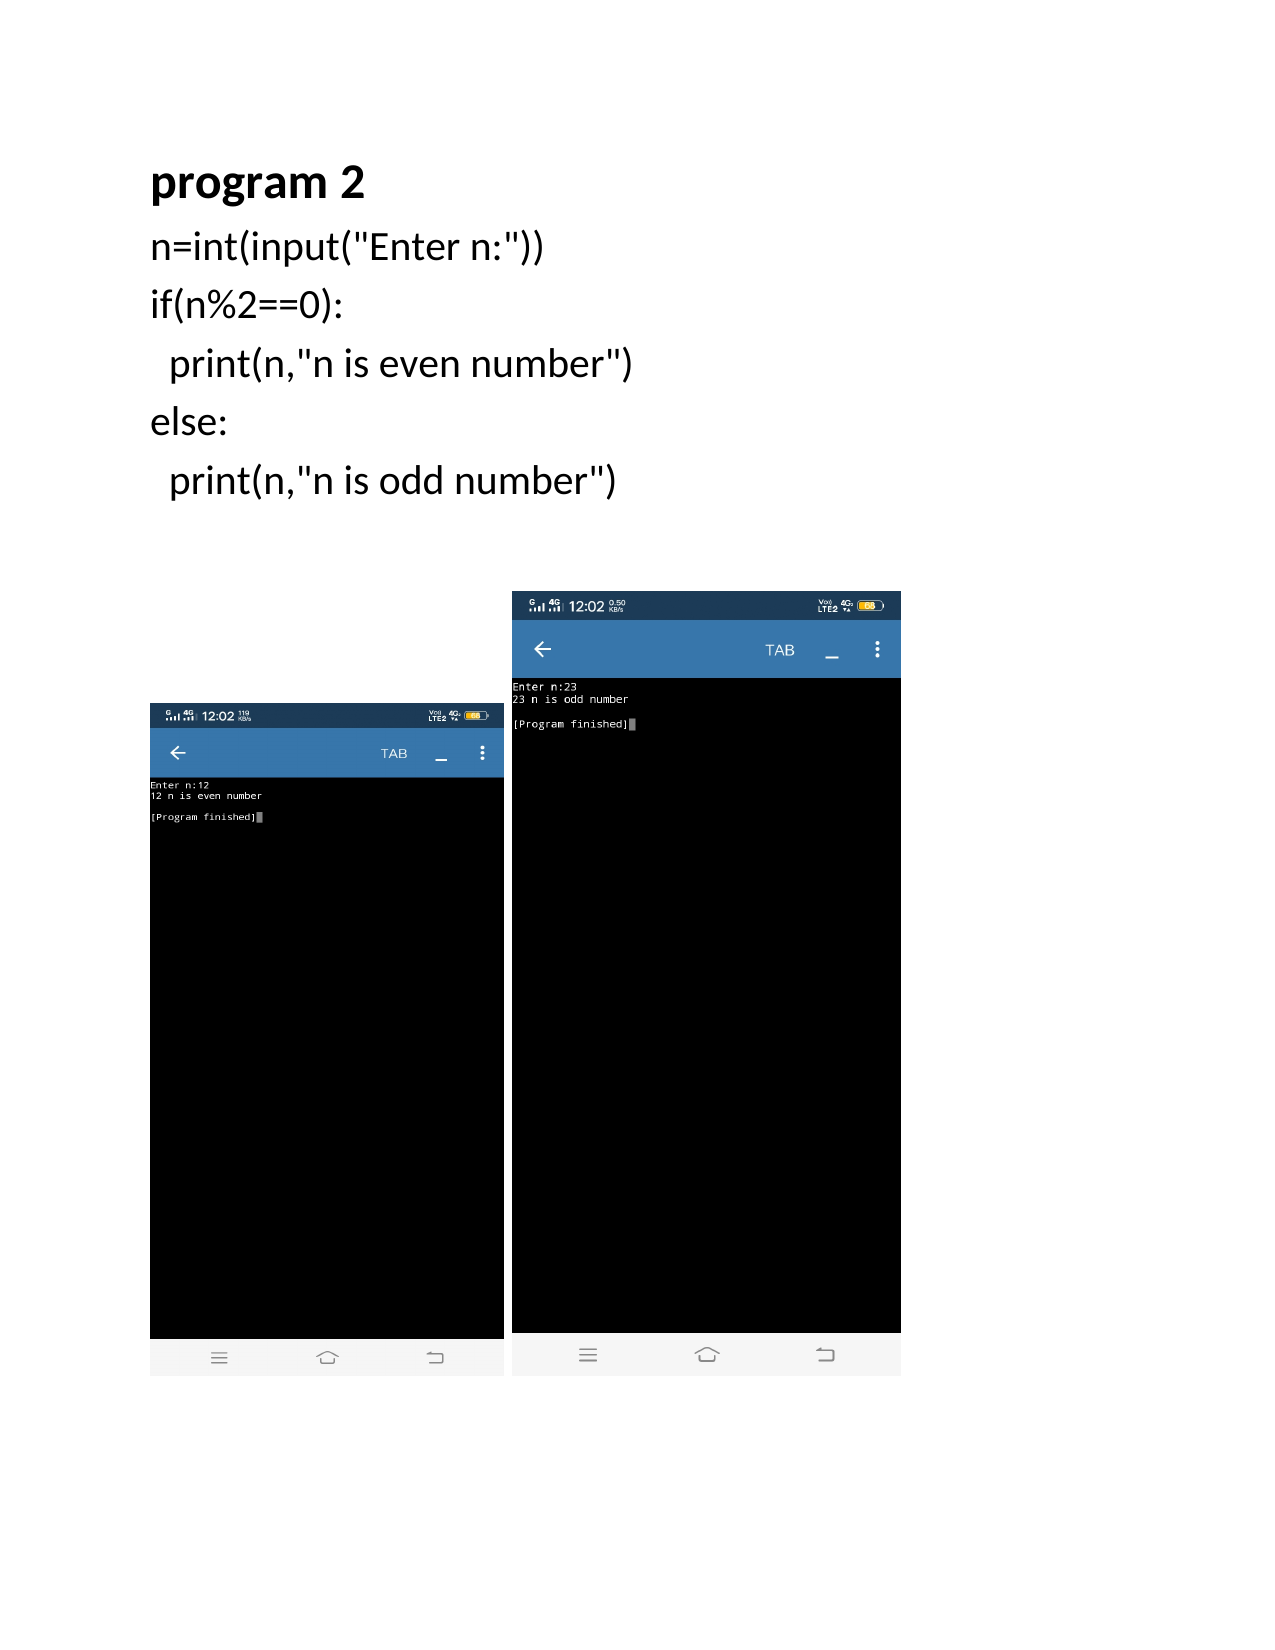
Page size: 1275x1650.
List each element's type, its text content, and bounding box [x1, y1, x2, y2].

text print(n,"n is odd number") [150, 454, 1125, 505]
text n=int(input("Enter n:")) [150, 220, 1125, 271]
text if(n%2==0): [150, 278, 1125, 329]
text print(n,"n is even number") [150, 337, 1125, 388]
picture [512, 591, 901, 1376]
text else: [150, 395, 1125, 446]
text program 2 [150, 150, 1125, 211]
picture [150, 703, 504, 1376]
